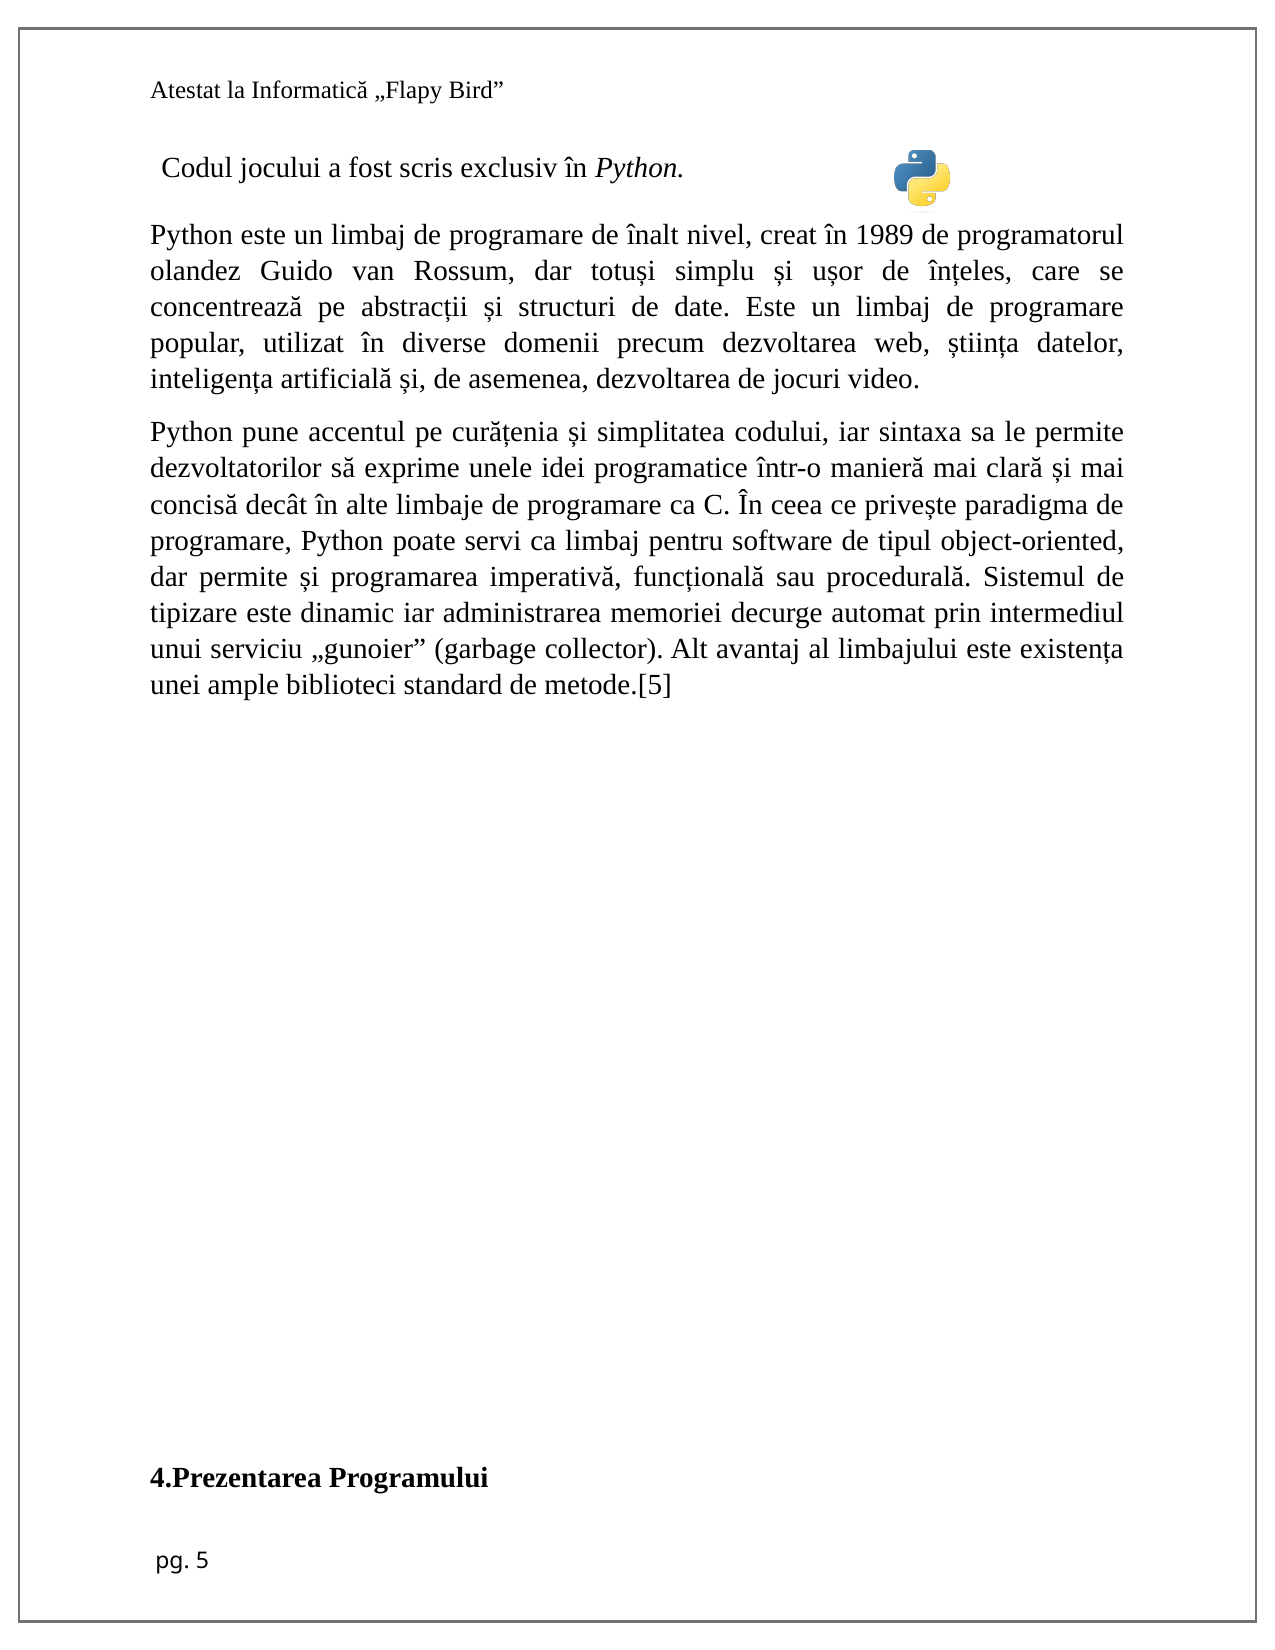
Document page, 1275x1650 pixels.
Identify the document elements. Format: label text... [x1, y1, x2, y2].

table_header Codul jocului a fost scris exclusiv în Python. [150, 150, 721, 217]
table_header [721, 150, 1124, 217]
picture [894, 150, 952, 213]
text 4.Prezentarea Programului [150, 1460, 1125, 1493]
text Python este un limbaj de programare de înalt nivel, creat în 1989 de programatorul olandez Guido van Rossum, dar totuși simplu și ușor de înțeles, care se concentrează pe abstracții și structuri de date. Este un limbaj de programare popular, utilizat în diverse domenii precum dezvoltarea web, știința datelor, inteligența artificială și, de asemenea, dezvoltarea de jocuri video. [150, 217, 1125, 395]
text Python pune accentul pe curățenia și simplitatea codului, iar sintaxa sa le permite dezvoltatorilor să exprime unele idei programatice într-o manieră mai clară și mai concisă decât în alte limbaje de programare ca C. În ceea ce privește paradigma de programare, Python poate servi ca limbaj pentru software de tipul object-oriented, dar permite și programarea imperativă, funcțională sau procedurală. Sistemul de tipizare este dinamic iar administrarea memoriei decurge automat prin intermediul unui serviciu „gunoier” (garbage collector). Alt avantaj al limbajului este existența unei ample biblioteci standard de metode.[5] [150, 414, 1125, 701]
